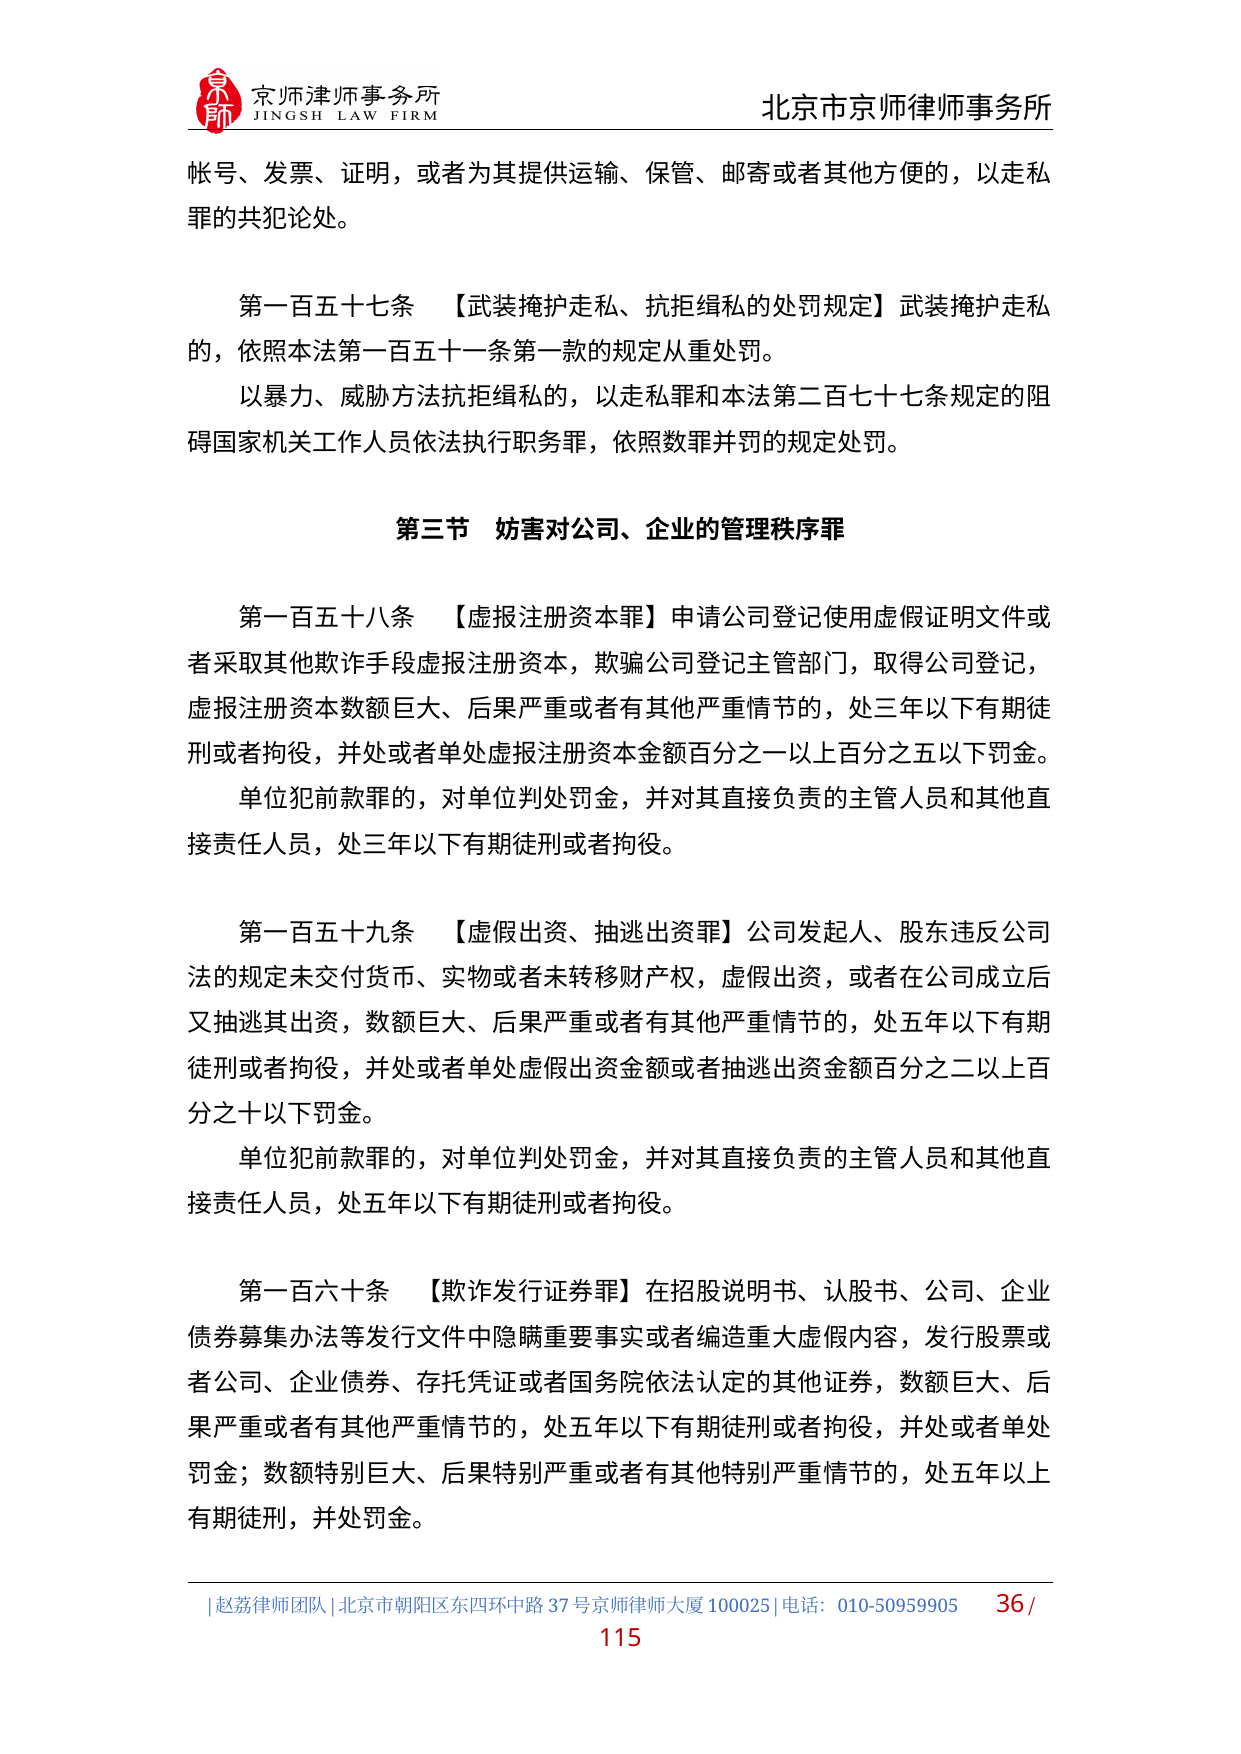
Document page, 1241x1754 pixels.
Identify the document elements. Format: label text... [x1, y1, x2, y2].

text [187, 153, 1053, 234]
picture [196, 130, 440, 134]
text 第一百五十九条 【虚假出资、抽逃出资罪】公司发起人、股东违反公司法的规定未交付货币、实物或者未转移财产权，虚假出资，或者在公司成立后又抽逃其出资，数额巨大、后果严重或者有其他严重情节的，处五年以下有期徒刑或者拘役，并处或者单处虚假出资金额或者抽逃出资金额百分之二以上百分之十以下罚金。 [187, 912, 1053, 1129]
picture [196, 68, 440, 129]
text 第一百五十七条 【武装掩护走私、抗拒缉私的处罚规定】武装掩护走私的，依照本法第一百五十一条第一款的规定从重处罚。 [187, 286, 1053, 368]
text 第三节 妨害对公司、企业的管理秩序罪 [187, 510, 1053, 546]
text 以暴力、威胁方法抗拒缉私的，以走私罪和本法第二百七十七条规定的阻碍国家机关工作人员依法执行职务罪，依照数罪并罚的规定处罚。 [187, 377, 1053, 458]
text 第一百五十八条 【虚报注册资本罪】申请公司登记使用虚假证明文件或者采取其他欺诈手段虚报注册资本，欺骗公司登记主管部门，取得公司登记，虚报注册资本数额巨大、后果严重或者有其他严重情节的，处三年以下有期徒刑或者拘役，并处或者单处虚报注册资本金额百分之一以上百分之五以下罚金。 [187, 598, 1053, 770]
text 第一百六十条 【欺诈发行证券罪】在招股说明书、认股书、公司、企业债券募集办法等发行文件中隐瞒重要事实或者编造重大虚假内容，发行股票或者公司、企业债券、存托凭证或者国务院依法认定的其他证券，数额巨大、后果严重或者有其他严重情节的，处五年以下有期徒刑或者拘役，并处或者单处罚金；数额特别巨大、后果特别严重或者有其他特别严重情节的，处五年以上有期徒刑，并处罚金。 [187, 1272, 1053, 1534]
text 单位犯前款罪的，对单位判处罚金，并对其直接负责的主管人员和其他直接责任人员，处五年以下有期徒刑或者拘役。 [187, 1139, 1053, 1220]
text 单位犯前款罪的，对单位判处罚金，并对其直接负责的主管人员和其他直接责任人员，处三年以下有期徒刑或者拘役。 [187, 779, 1053, 861]
